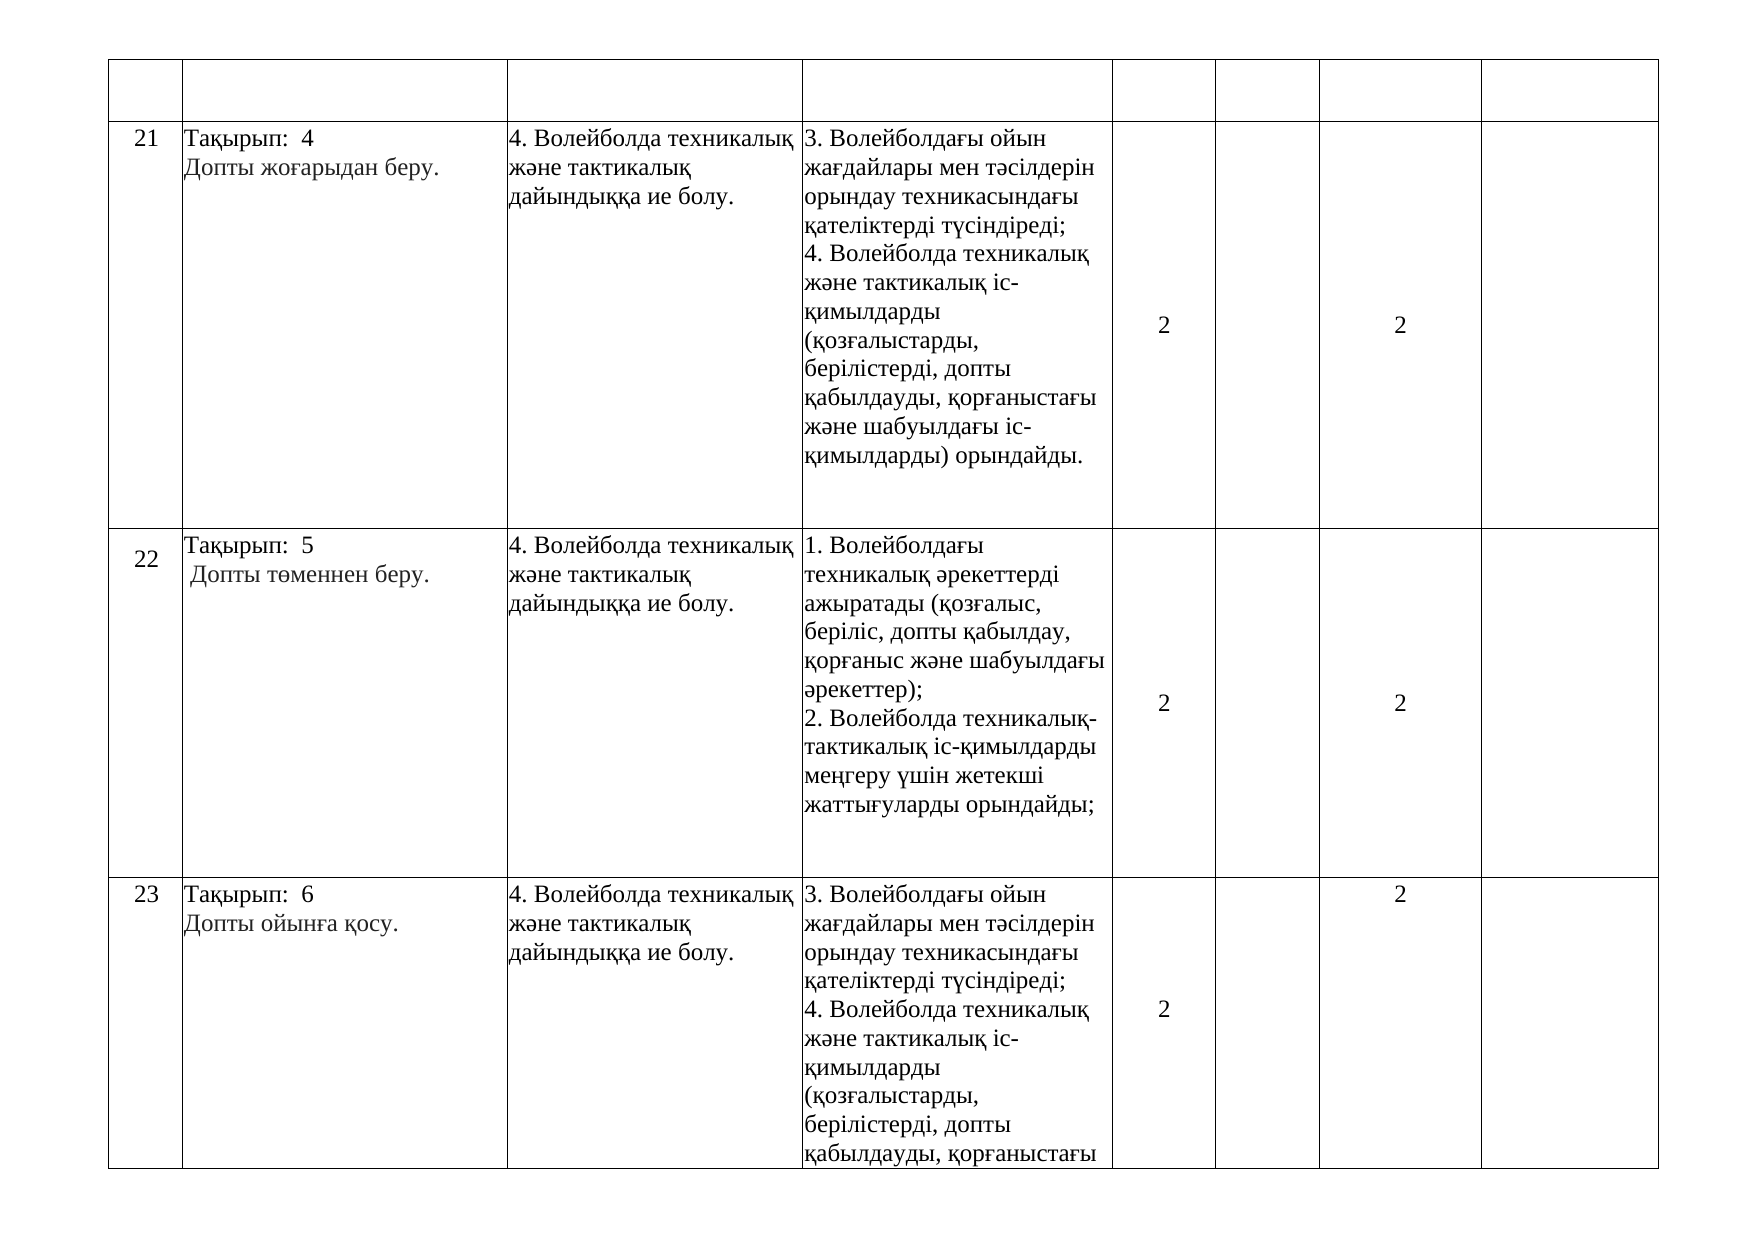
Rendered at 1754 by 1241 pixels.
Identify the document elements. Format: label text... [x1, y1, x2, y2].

table_cell 2 [1320, 878, 1481, 1168]
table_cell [803, 878, 1112, 1168]
table_cell 2 [1320, 60, 1481, 121]
table_cell 23 [109, 878, 182, 1168]
table_cell 4. Волейболда техникалық және тактикалық дайындыққа ие болу. [508, 122, 802, 527]
table_cell Тақырып: 4 Допты жоғарыдан беру. [183, 122, 507, 527]
table_cell [1216, 60, 1319, 121]
table_cell 4. Волейболда техникалық және тактикалық дайындыққа ие болу. [508, 529, 802, 877]
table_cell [183, 60, 507, 121]
table_cell 2 [1113, 60, 1215, 121]
table_cell [1216, 122, 1319, 527]
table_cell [508, 60, 802, 121]
table_cell [1482, 878, 1658, 1168]
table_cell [803, 60, 1112, 121]
table_cell [1482, 60, 1658, 121]
table_cell 20 [109, 60, 182, 121]
table_cell [1216, 878, 1319, 1168]
table_cell 2 [1113, 529, 1215, 877]
table_cell [1216, 529, 1319, 877]
table_cell 22 [109, 529, 182, 877]
table_cell 21 [109, 122, 182, 527]
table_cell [508, 878, 802, 1168]
table_cell 2 [1113, 122, 1215, 527]
table_cell [1482, 122, 1658, 527]
table_cell Тақырып: 5 Допты төменнен беру. [183, 529, 507, 877]
table_cell 2 [1113, 878, 1215, 1168]
table_cell [1482, 529, 1658, 877]
table_cell 2 [1320, 529, 1481, 877]
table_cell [183, 878, 507, 1168]
table_cell 2 [1320, 122, 1481, 527]
